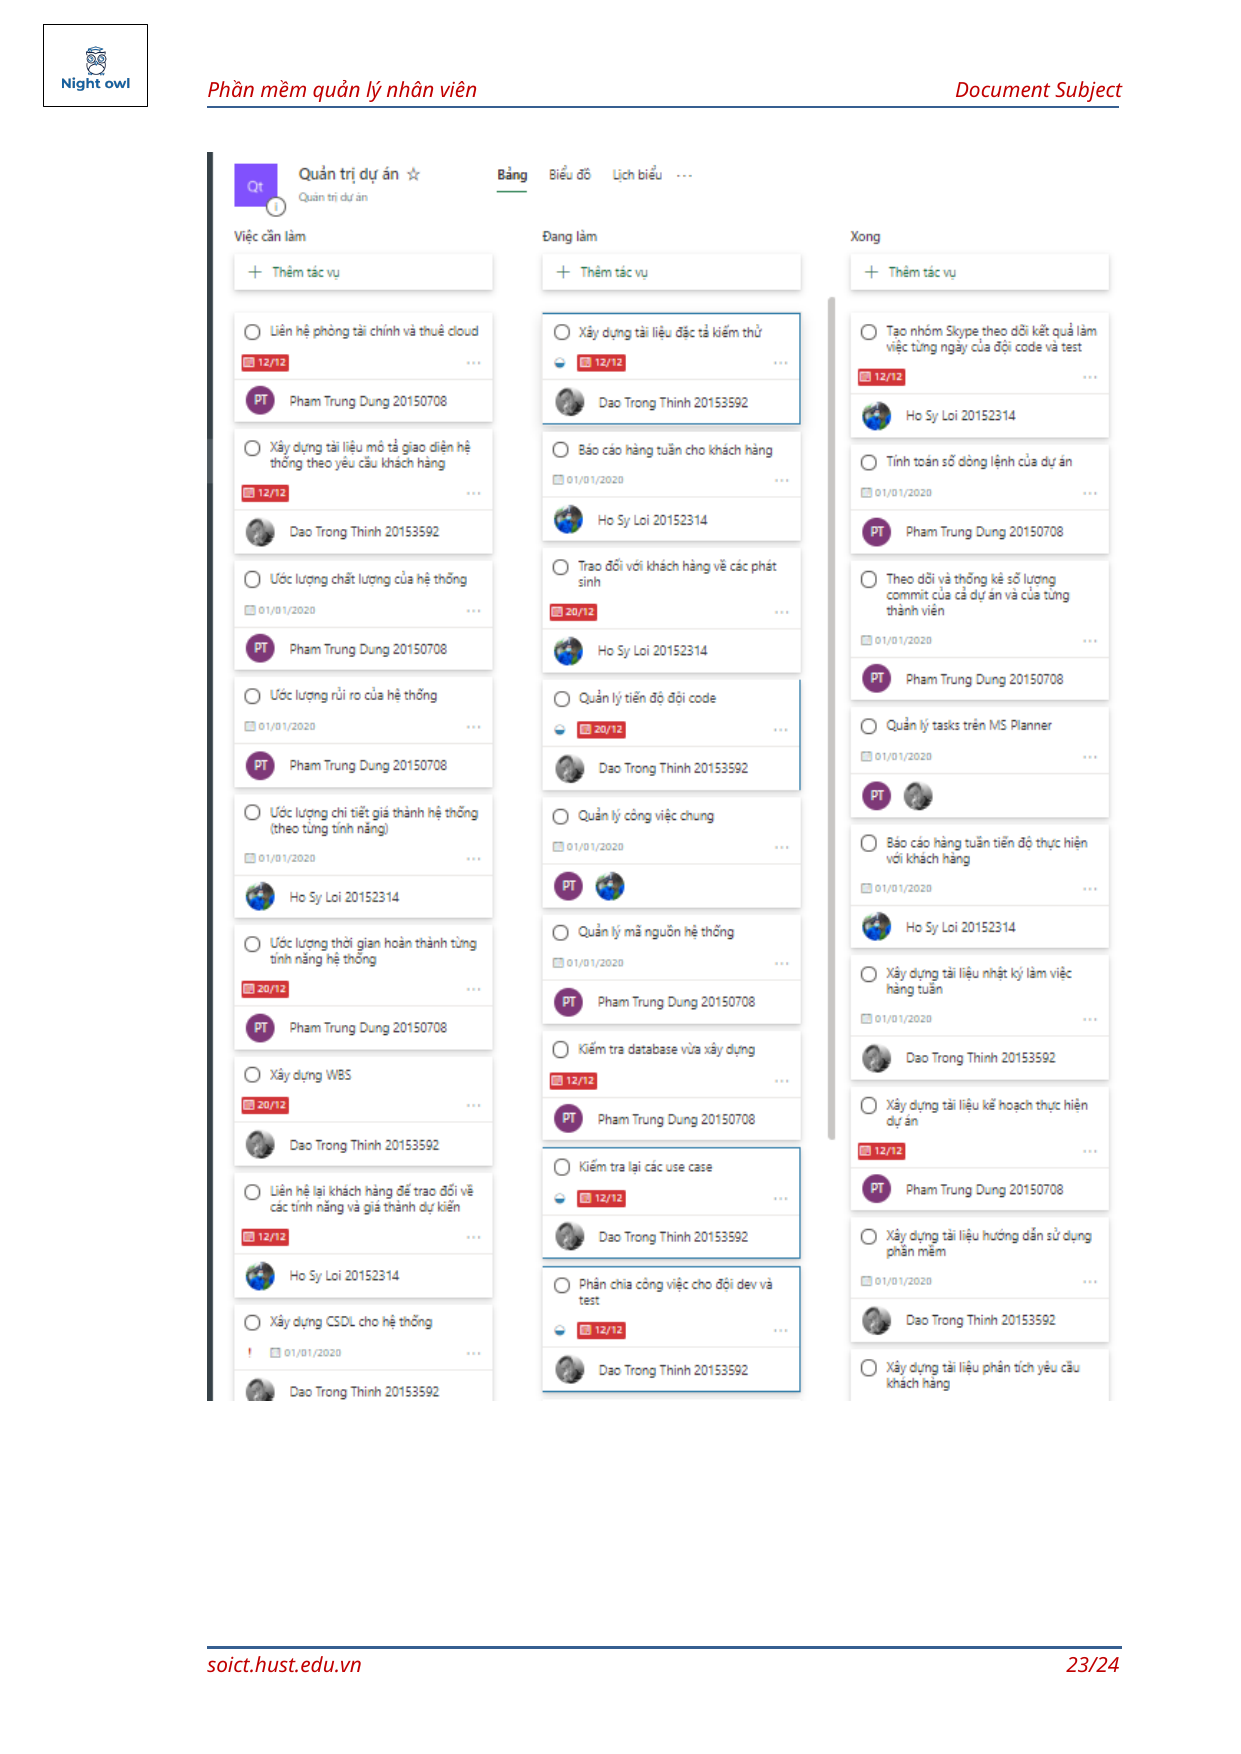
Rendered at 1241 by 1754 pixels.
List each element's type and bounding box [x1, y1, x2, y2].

picture [58, 31, 133, 99]
picture [207, 152, 1122, 1401]
